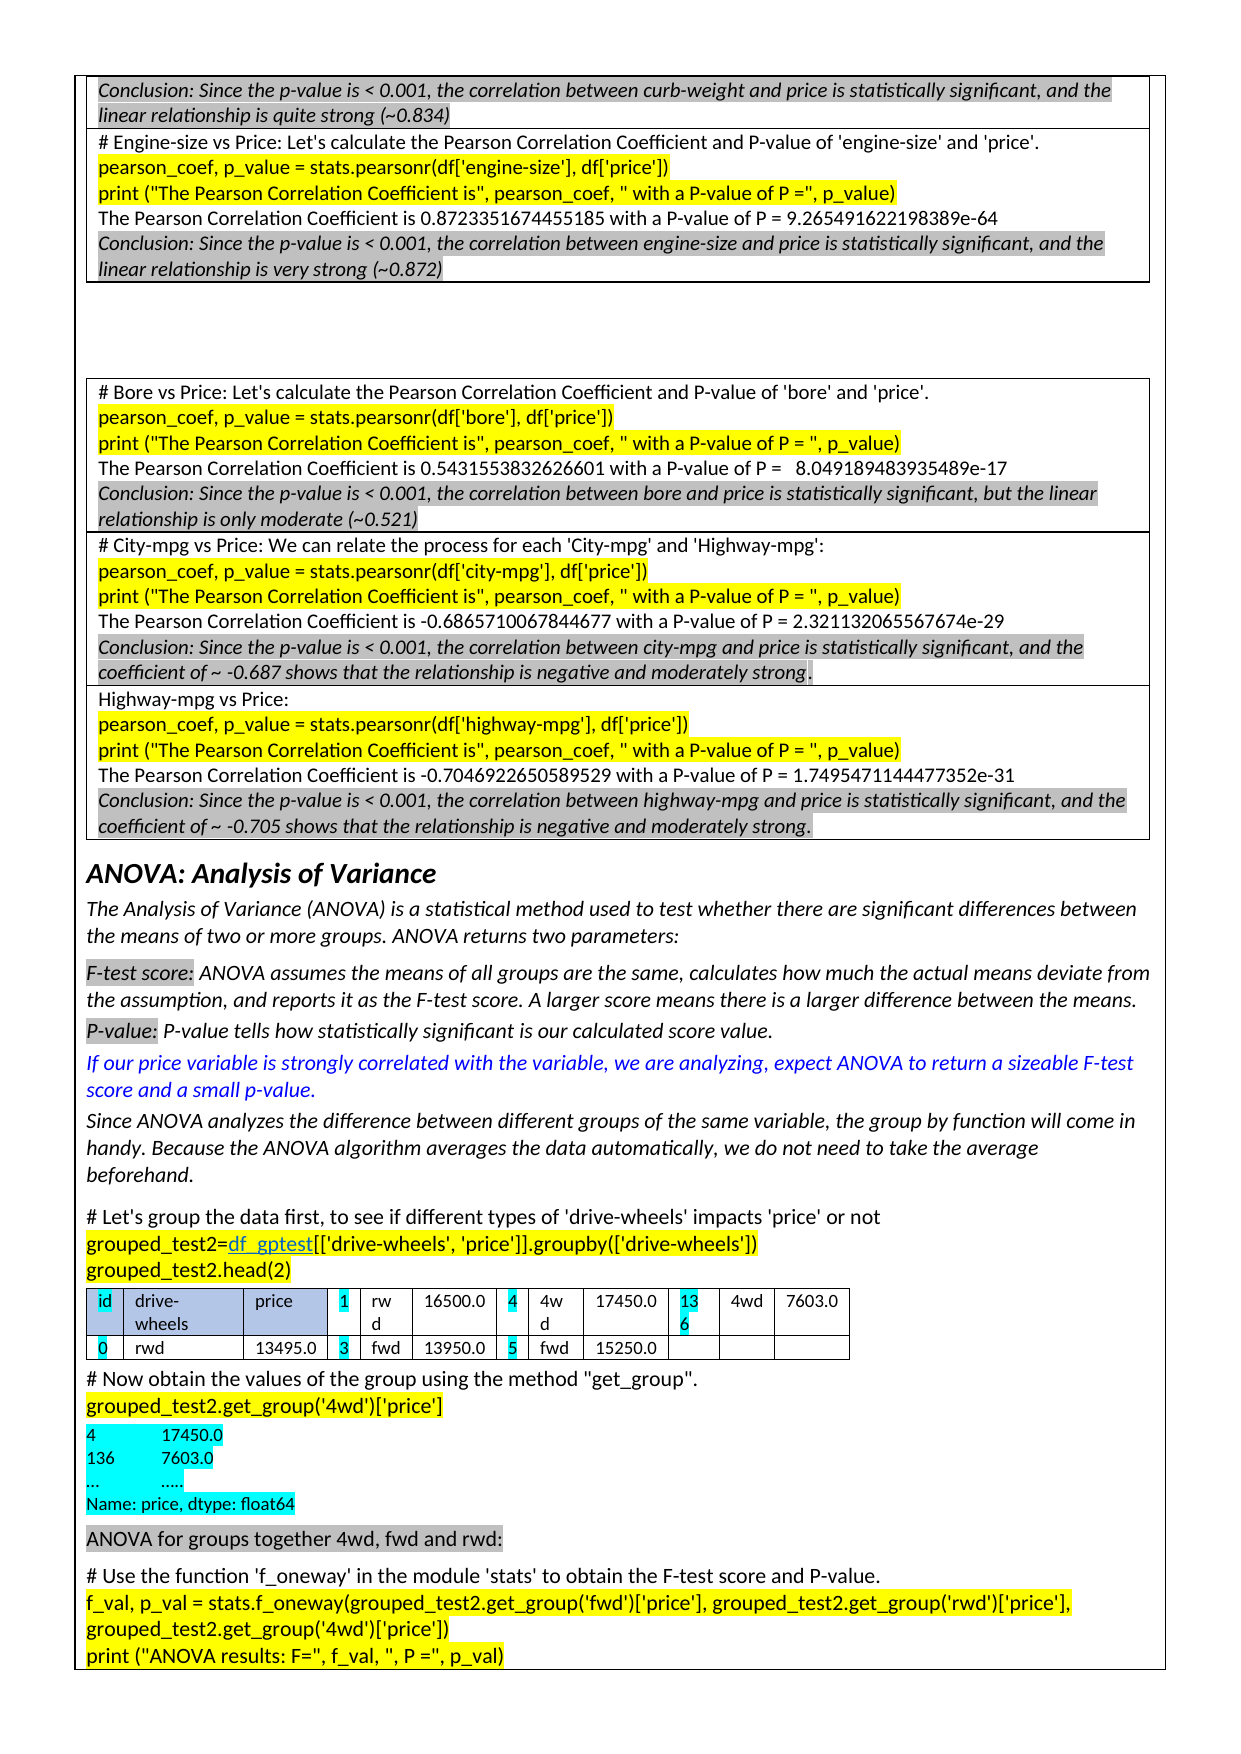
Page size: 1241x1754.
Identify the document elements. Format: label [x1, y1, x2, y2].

table_cell [76, 76, 1165, 1659]
